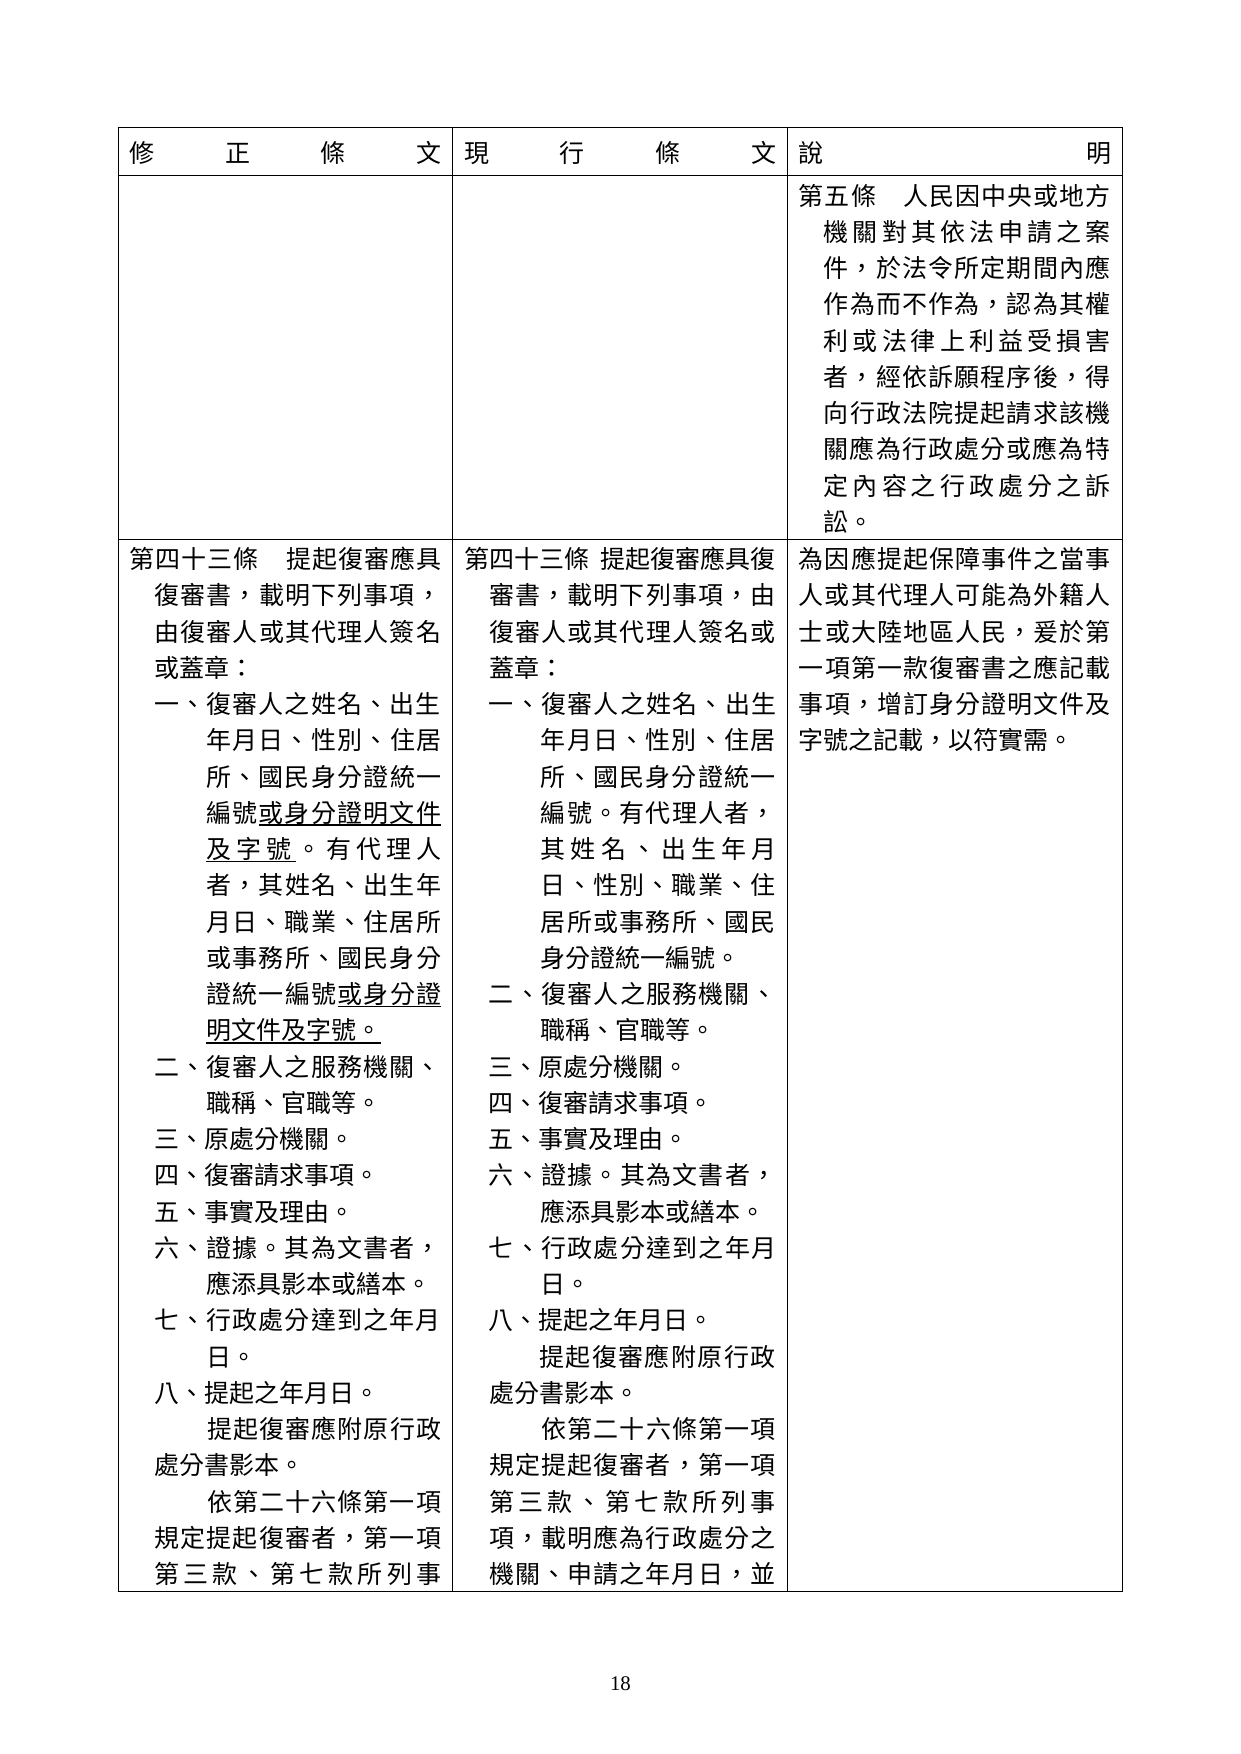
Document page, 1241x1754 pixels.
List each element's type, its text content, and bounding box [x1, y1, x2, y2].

table_header 現行條文 [453, 128, 787, 175]
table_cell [119, 540, 452, 1591]
table_header 修正條文 [119, 128, 452, 175]
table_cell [788, 176, 1122, 538]
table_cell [453, 540, 787, 1591]
table_header 說明 [788, 128, 1122, 175]
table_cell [119, 176, 452, 538]
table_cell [788, 540, 1122, 1591]
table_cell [453, 176, 787, 538]
